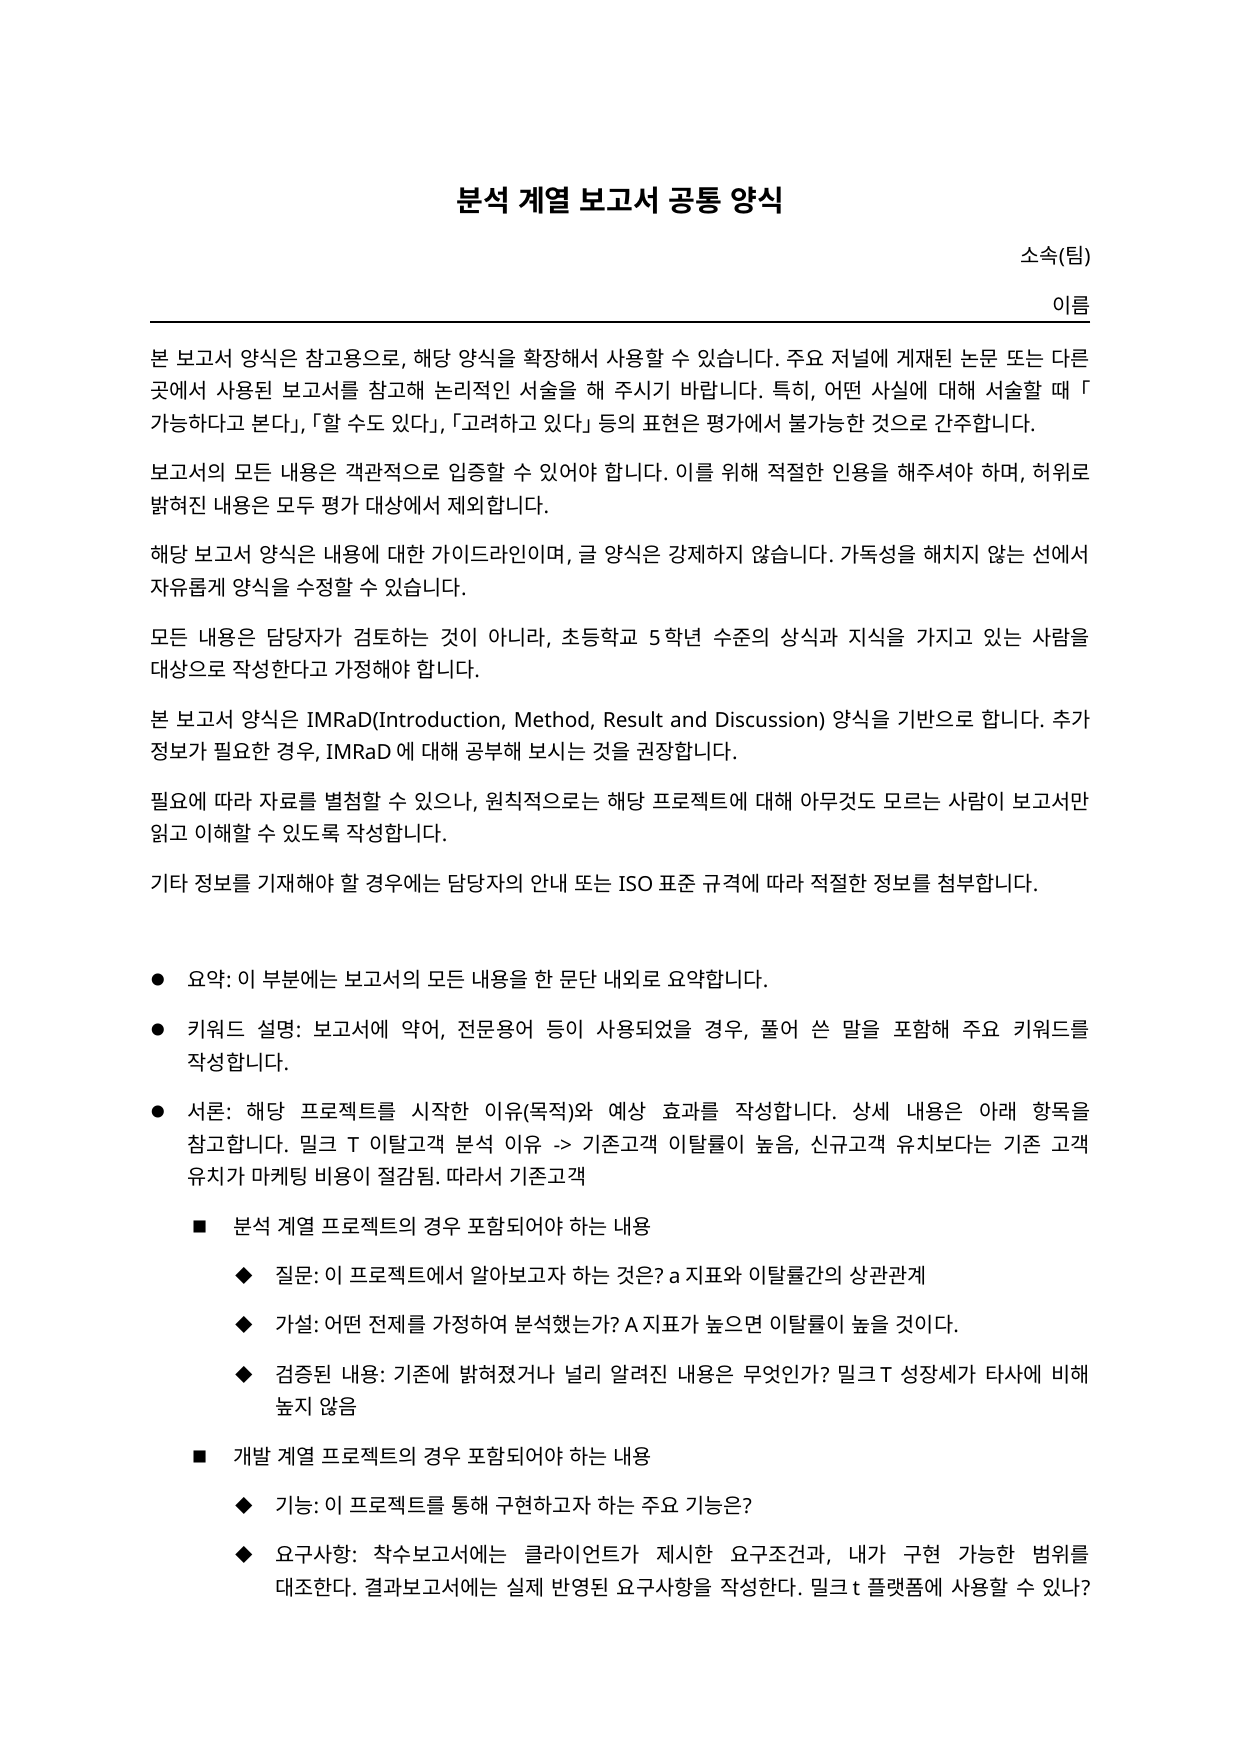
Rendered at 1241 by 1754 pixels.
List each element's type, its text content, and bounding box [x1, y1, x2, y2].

text 이름 [150, 289, 1090, 321]
text 해당 보고서 양식은 내용에 대한 가이드라인이며, 글 양식은 강제하지 않습니다. 가독성을 해치지 않는 선에서 자유롭게 양식을 수정할 수 있습니다. [150, 539, 1090, 602]
text 보고서의 모든 내용은 객관적으로 입증할 수 있어야 합니다. 이를 위해 적절한 인용을 해주셔야 하며, 허위로 밝혀진 내용은 모두 평가 대상에서 제외합니다. [150, 457, 1090, 519]
text 필요에 따라 자료를 별첨할 수 있으나, 원칙적으로는 해당 프로젝트에 대해 아무것도 모르는 사람이 보고서만 읽고 이해할 수 있도록 작성합니다. [150, 785, 1090, 848]
text 모든 내용은 담당자가 검토하는 것이 아니라, 초등학교 5학년 수준의 상식과 지식을 가지고 있는 사람을 대상으로 작성한다고 가정해야 합니다. [150, 621, 1090, 684]
text 기타 정보를 기재해야 할 경우에는 담당자의 안내 또는 ISO 표준 규격에 따라 적절한 정보를 첨부합니다. [150, 867, 1090, 897]
list 질문: 이 프로젝트에서 알아보고자 하는 것은? a지표와 이탈률간의 상관관계 [233, 1259, 1090, 1289]
list 분석 계열 프로젝트의 경우 포함되어야 하는 내용 [192, 1210, 1090, 1240]
text 분석 계열 보고서 공통 양식 [150, 177, 1090, 219]
list 기능: 이 프로젝트를 통해 구현하고자 하는 주요 기능은? [233, 1489, 1090, 1519]
text 본 보고서 양식은 참고용으로, 해당 양식을 확장해서 사용할 수 있습니다. 주요 저널에 게재된 논문 또는 다른 곳에서 사용된 보고서를 참고해 논리적인 서술을 해 주시기 바랍니다. 특히, 어떤 사실에 대해 서술할 때 ｢가능하다고 본다｣, ｢할 수도 있다｣, ｢고려하고 있다｣ 등의 표현은 평가에서 불가능한 것으로 간주합니다. [150, 342, 1090, 437]
list 요약: 이 부분에는 보고서의 모든 내용을 한 문단 내외로 요약합니다. [150, 964, 1090, 994]
list 가설: 어떤 전제를 가정하여 분석했는가? A지표가 높으면 이탈률이 높을 것이다. [233, 1308, 1090, 1339]
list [233, 1538, 1090, 1602]
text 본 보고서 양식은 IMRaD(Introduction, Method, Result and Discussion) 양식을 기반으로 합니다. 추가 정보가 필요한 경우, IMRaD에 대해 공부해 보시는 것을 권장합니다. [150, 703, 1090, 766]
list 개발 계열 프로젝트의 경우 포함되어야 하는 내용 [192, 1440, 1090, 1470]
text 소속(팀) [150, 239, 1090, 270]
list 서론: 해당 프로젝트를 시작한 이유(목적)와 예상 효과를 작성합니다. 상세 내용은 아래 항목을 참고합니다. 밀크 T 이탈고객 분석 이유 -> 기존고객 이탈률이 높음, 신규고객 유치보다는 기존 고객 유치가 마케팅 비용이 절감됨. 따라서 기존고객 [150, 1095, 1090, 1191]
list 키워드 설명: 보고서에 약어, 전문용어 등이 사용되었을 경우, 풀어 쓴 말을 포함해 주요 키워드를 작성합니다. [150, 1013, 1090, 1076]
list 검증된 내용: 기존에 밝혀졌거나 널리 알려진 내용은 무엇인가? 밀크T 성장세가 타사에 비해 높지 않음 [233, 1358, 1090, 1421]
